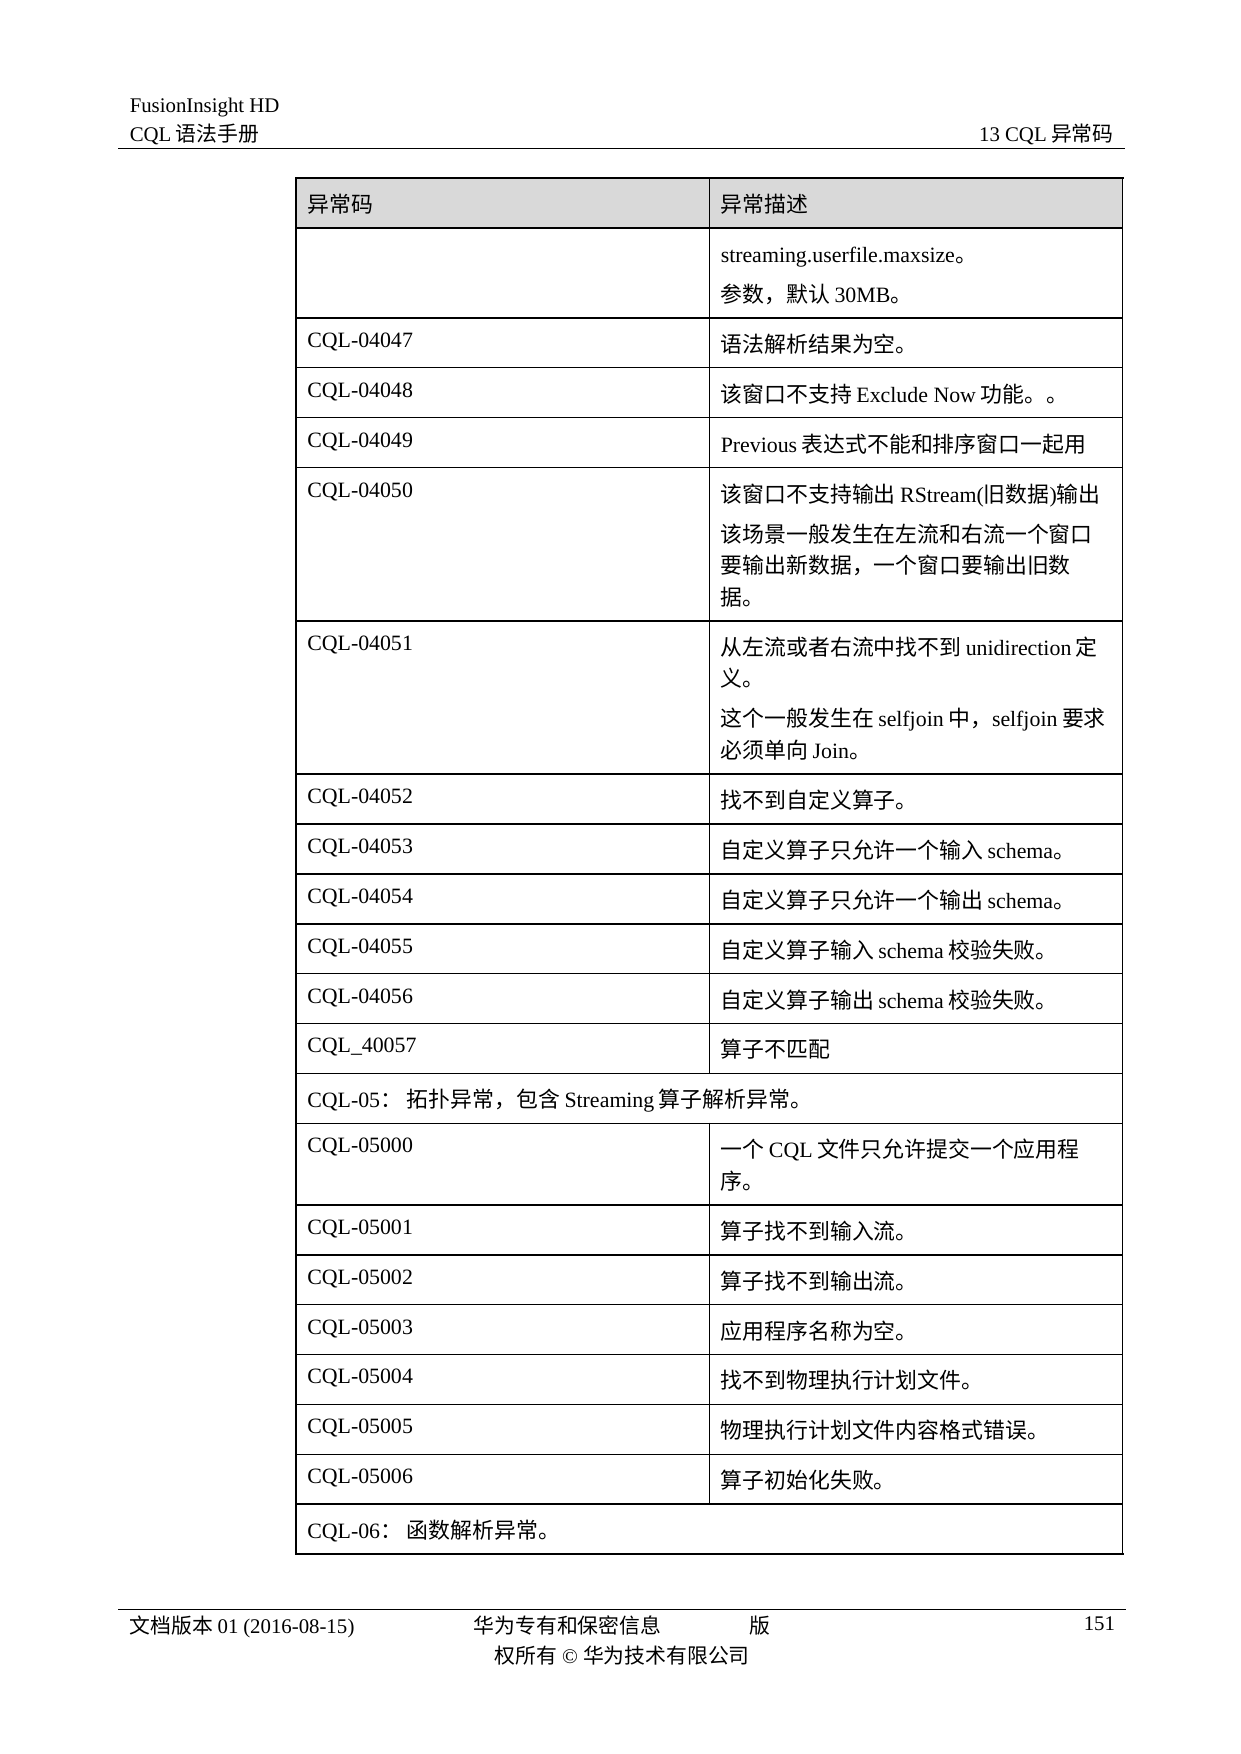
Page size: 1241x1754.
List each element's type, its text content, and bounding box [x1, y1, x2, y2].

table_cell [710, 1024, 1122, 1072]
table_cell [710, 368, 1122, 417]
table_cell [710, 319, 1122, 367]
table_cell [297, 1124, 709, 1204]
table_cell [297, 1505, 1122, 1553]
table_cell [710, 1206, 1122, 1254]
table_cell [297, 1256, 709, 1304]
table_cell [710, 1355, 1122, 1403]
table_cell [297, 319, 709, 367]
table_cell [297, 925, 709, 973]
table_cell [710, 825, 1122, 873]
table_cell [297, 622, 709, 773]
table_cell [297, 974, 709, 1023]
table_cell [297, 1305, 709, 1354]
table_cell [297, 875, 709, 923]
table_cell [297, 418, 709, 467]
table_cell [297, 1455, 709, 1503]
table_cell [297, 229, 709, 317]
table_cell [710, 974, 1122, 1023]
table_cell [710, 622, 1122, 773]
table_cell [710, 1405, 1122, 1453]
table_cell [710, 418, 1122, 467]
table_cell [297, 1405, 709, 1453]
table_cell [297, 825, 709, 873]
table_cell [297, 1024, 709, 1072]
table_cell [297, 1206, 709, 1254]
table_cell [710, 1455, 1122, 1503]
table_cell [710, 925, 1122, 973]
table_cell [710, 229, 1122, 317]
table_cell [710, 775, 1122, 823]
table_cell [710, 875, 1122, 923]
table_header 异常码 [297, 179, 709, 227]
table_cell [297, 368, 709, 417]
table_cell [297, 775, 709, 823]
table_header 异常描述 [710, 179, 1122, 227]
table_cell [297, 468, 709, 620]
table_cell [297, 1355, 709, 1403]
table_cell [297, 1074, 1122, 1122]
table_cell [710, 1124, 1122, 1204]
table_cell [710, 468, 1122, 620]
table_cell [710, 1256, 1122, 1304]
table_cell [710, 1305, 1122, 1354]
